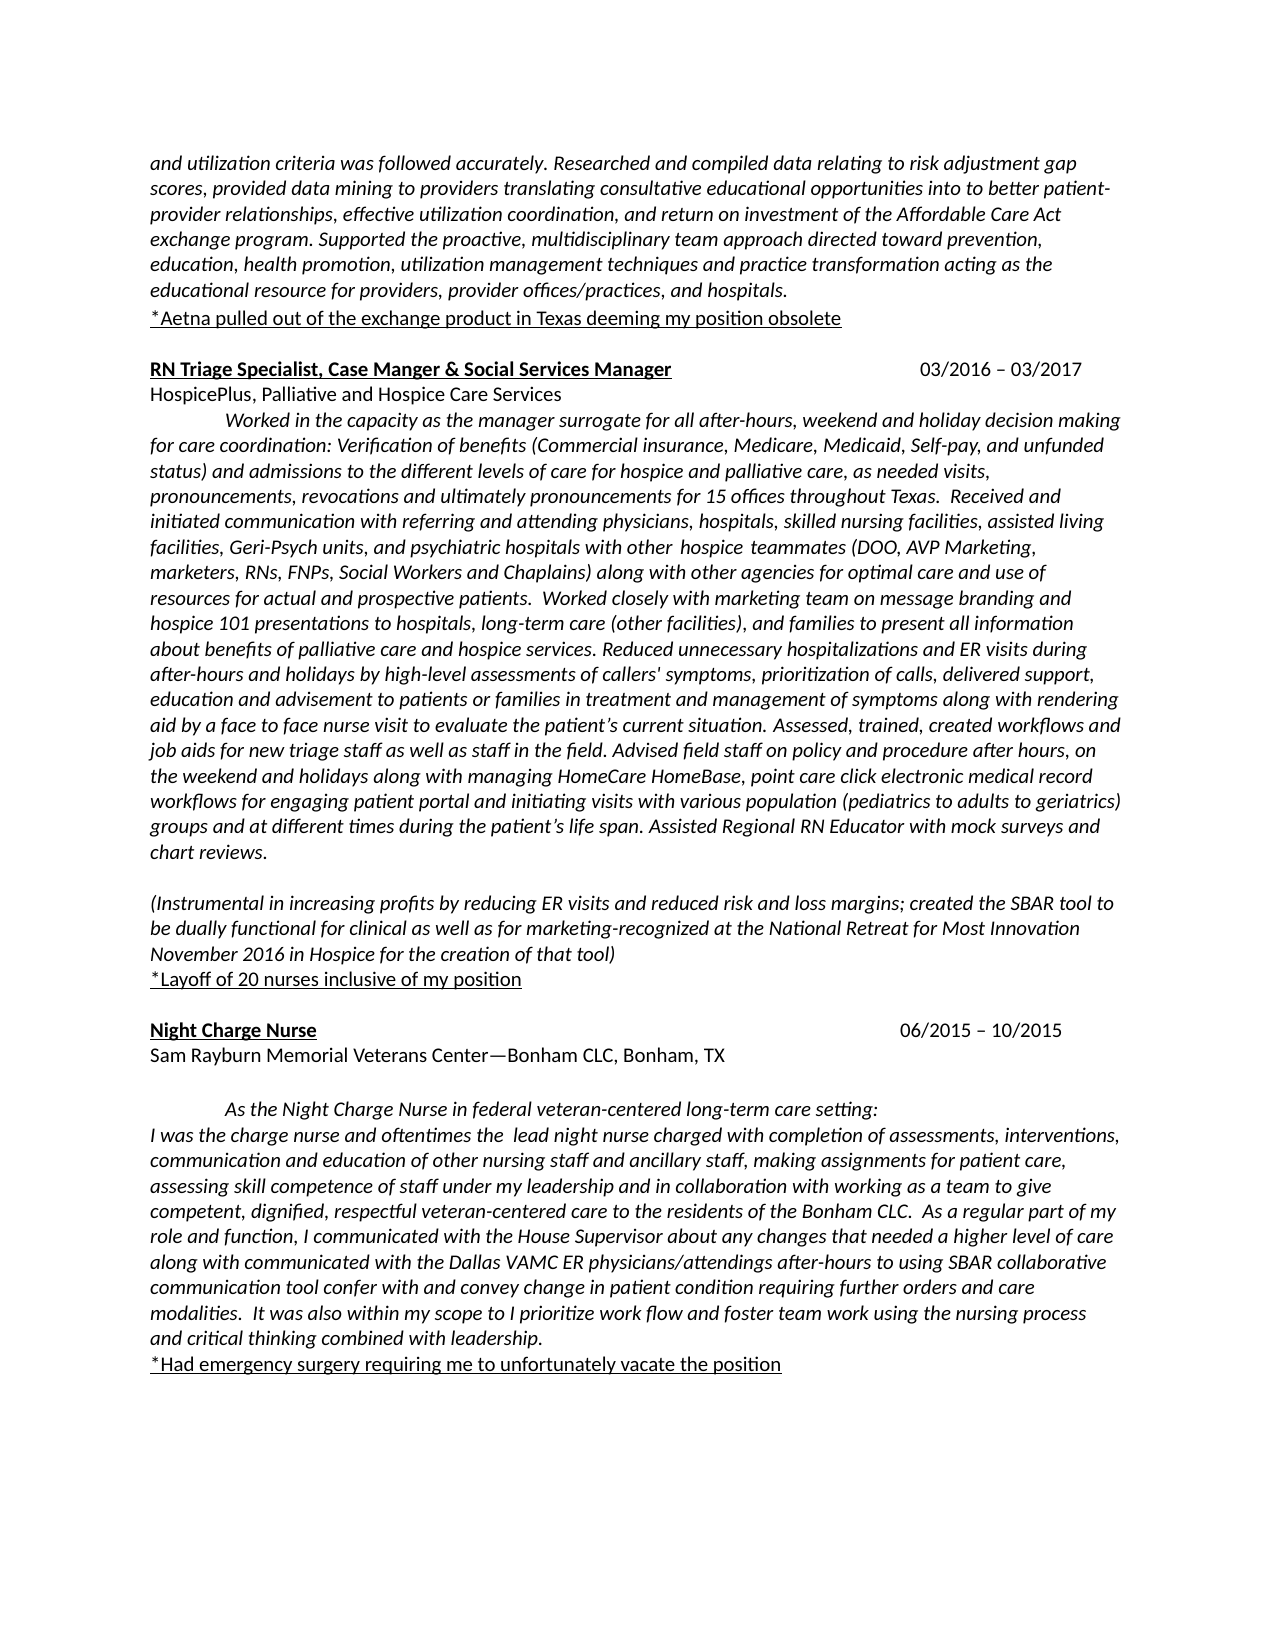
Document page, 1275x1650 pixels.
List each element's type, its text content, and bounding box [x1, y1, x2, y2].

text Sam Rayburn Memorial Veterans Center—Bonham CLC, Bonham, TX [150, 1042, 1125, 1068]
text I was the charge nurse and oftentimes the lead night nurse charged with completion of assessments, interventions, communication and education of other nursing staff and ancillary staff, making assignments for patient care, assessing skill competence of staff under my leadership and in collaboration with working as a team to give competent, dignified, respectful veteran-centered care to the residents of the Bonham CLC. As a regular part of my role and function, I communicated with the House Supervisor about any changes that needed a higher level of care along with communicated with the Dallas VAMC ER physicians/attendings after-hours to using SBAR collaborative communication tool confer with and convey change in patient condition requiring further orders and care modalities. It was also within my scope to I prioritize work flow and foster team work using the nursing process and critical thinking combined with leadership. [150, 1122, 1125, 1351]
text As the Night Charge Nurse in federal veteran-centered long-term care setting: [150, 1097, 1125, 1122]
text Night Charge Nurse 06/2015 – 10/2015 [150, 1017, 1125, 1042]
text (Instrumental in increasing profits by reducing ER visits and reduced risk and loss margins; created the SBAR tool to be dually functional for clinical as well as for marketing-recognized at the National Retreat for Most Innovation November 2016 in Hospice for the creation of that tool) [150, 890, 1125, 966]
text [150, 150, 1125, 302]
text *Layoff of 20 nurses inclusive of my position [150, 966, 1125, 992]
text *Had emergency surgery requiring me to unfortunately vacate the position [150, 1351, 1125, 1376]
text *Aetna pulled out of the exchange product in Texas deeming my position obsolete [150, 305, 1125, 331]
text RN Triage Specialist, Case Manger & Social Services Manager 03/2016 – 03/2017 [150, 356, 1125, 382]
text Worked in the capacity as the manager surrogate for all after-hours, weekend and holiday decision making for care coordination: Verification of benefits (Commercial insurance, Medicare, Medicaid, Self-pay, and unfunded status) and admissions to the different levels of care for hospice and palliative care, as needed visits, pronouncements, revocations and ultimately pronouncements for 15 offices throughout Texas. Received and initiated communication with referring and attending physicians, hospitals, skilled nursing facilities, assisted living facilities, Geri-Psych units, and psychiatric hospitals with other hospice teammates (DOO, AVP Marketing, marketers, RNs, FNPs, Social Workers and Chaplains) along with other agencies for optimal care and use of resources for actual and prospective patients. Worked closely with marketing team on message branding and hospice 101 presentations to hospitals, long-term care (other facilities), and families to present all information about benefits of palliative care and hospice services. Reduced unnecessary hospitalizations and ER visits during after-hours and holidays by high-level assessments of callers' symptoms, prioritization of calls, delivered support, education and advisement to patients or families in treatment and management of symptoms along with rendering aid by a face to face nurse visit to evaluate the patient’s current situation. Assessed, trained, created workflows and job aids for new triage staff as well as staff in the field. Advised field staff on policy and procedure after hours, on the weekend and holidays along with managing HomeCare HomeBase, point care click electronic medical record workflows for engaging patient portal and initiating visits with various population (pediatrics to adults to geriatrics) groups and at different times during the patient’s life span. Assisted Regional RN Educator with mock surveys and chart reviews. [150, 407, 1125, 864]
text HospicePlus, Palliative and Hospice Care Services [150, 382, 1125, 407]
